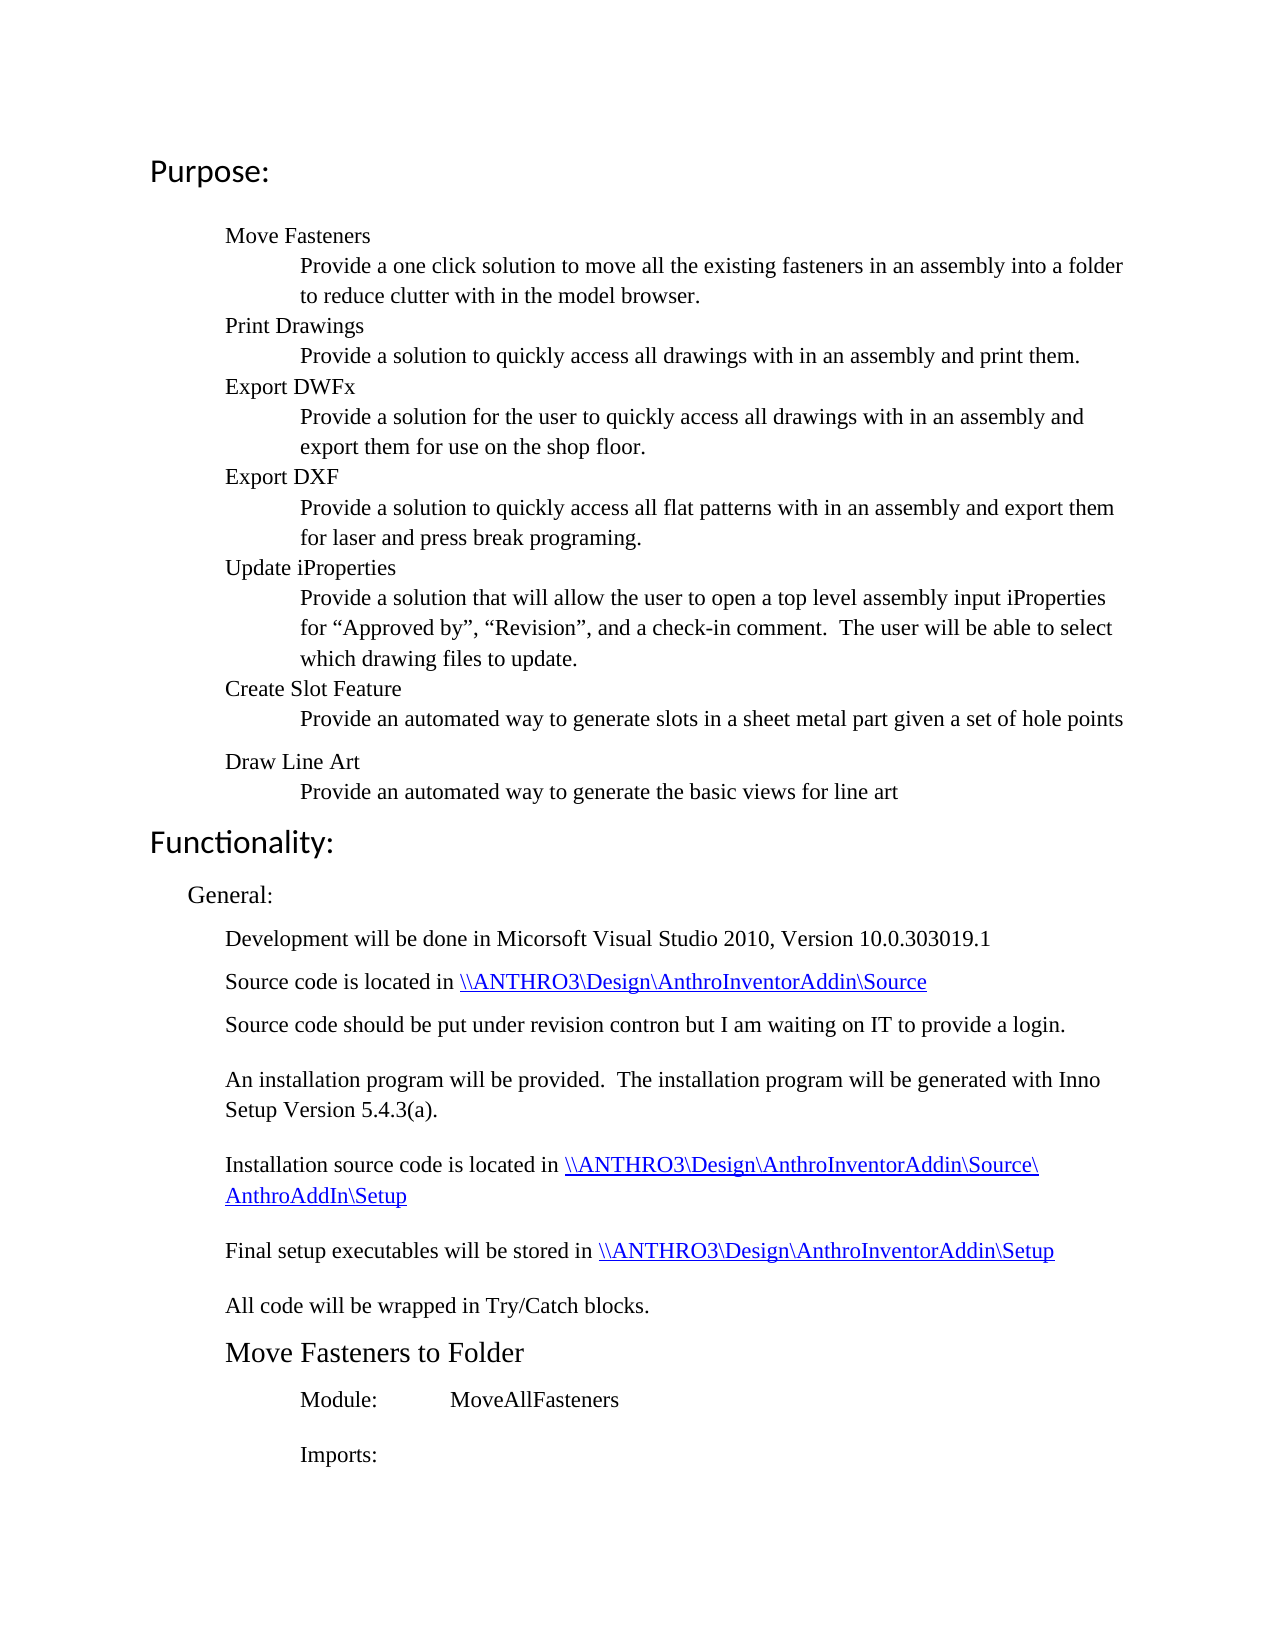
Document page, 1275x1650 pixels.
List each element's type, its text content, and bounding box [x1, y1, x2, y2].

text Purpose: [150, 150, 1125, 191]
text Provide an automated way to generate slots in a sheet metal part given a set of hole points [300, 705, 1125, 731]
text Provide a one click solution to move all the existing fasteners in an assembly into a folder to reduce clutter with in the model browser. [300, 252, 1125, 308]
text Development will be done in Micorsoft Visual Studio 2010, Version 10.0.303019.1 [225, 926, 1125, 952]
text Draw Line Art [225, 748, 1125, 774]
text General: [187, 880, 1125, 909]
text Functionality: [150, 821, 1125, 861]
text Installation source code is located in \\ANTHRO3\Design\AnthroInventorAddin\Source\AnthroAddIn\Setup [225, 1152, 1125, 1208]
text Provide a solution to quickly access all flat patterns with in an assembly and export them for laser and press break programing. [300, 494, 1125, 550]
text Imports: [300, 1441, 1125, 1467]
text Module: MoveAllFasteners [225, 1386, 1125, 1412]
text Export DXF [225, 463, 1125, 490]
text Print Drawings [225, 312, 1125, 339]
text Export DWFx [225, 373, 1125, 399]
text Final setup executables will be stored in \\ANTHRO3\Design\AnthroInventorAddin\Setup [225, 1237, 1125, 1263]
text Update iProperties [225, 554, 1125, 580]
text Provide a solution for the user to quickly access all drawings with in an assembly and export them for use on the shop floor. [300, 403, 1125, 459]
text All code will be wrapped in Try/Catch blocks. [225, 1292, 1125, 1318]
text Provide an automated way to generate the basic views for line art [300, 778, 1125, 804]
text An installation program will be provided. The installation program will be generated with Inno Setup Version 5.4.3(a). [225, 1066, 1125, 1123]
text Provide a solution that will allow the user to open a top level assembly input iProperties for “Approved by”, “Revision”, and a check-in comment. The user will be able to select which drawing files to update. [300, 584, 1125, 671]
text Move Fasteners to Folder [225, 1335, 1125, 1368]
text Provide a solution to quickly access all drawings with in an assembly and print them. [300, 343, 1125, 369]
text Source code should be put under revision contron but I am waiting on IT to provide a login. [225, 1011, 1125, 1037]
text Move Fasteners [225, 222, 1125, 248]
text Create Slot Feature [225, 675, 1125, 701]
text Source code is located in \\ANTHRO3\Design\AnthroInventorAddin\Source [225, 968, 1125, 994]
